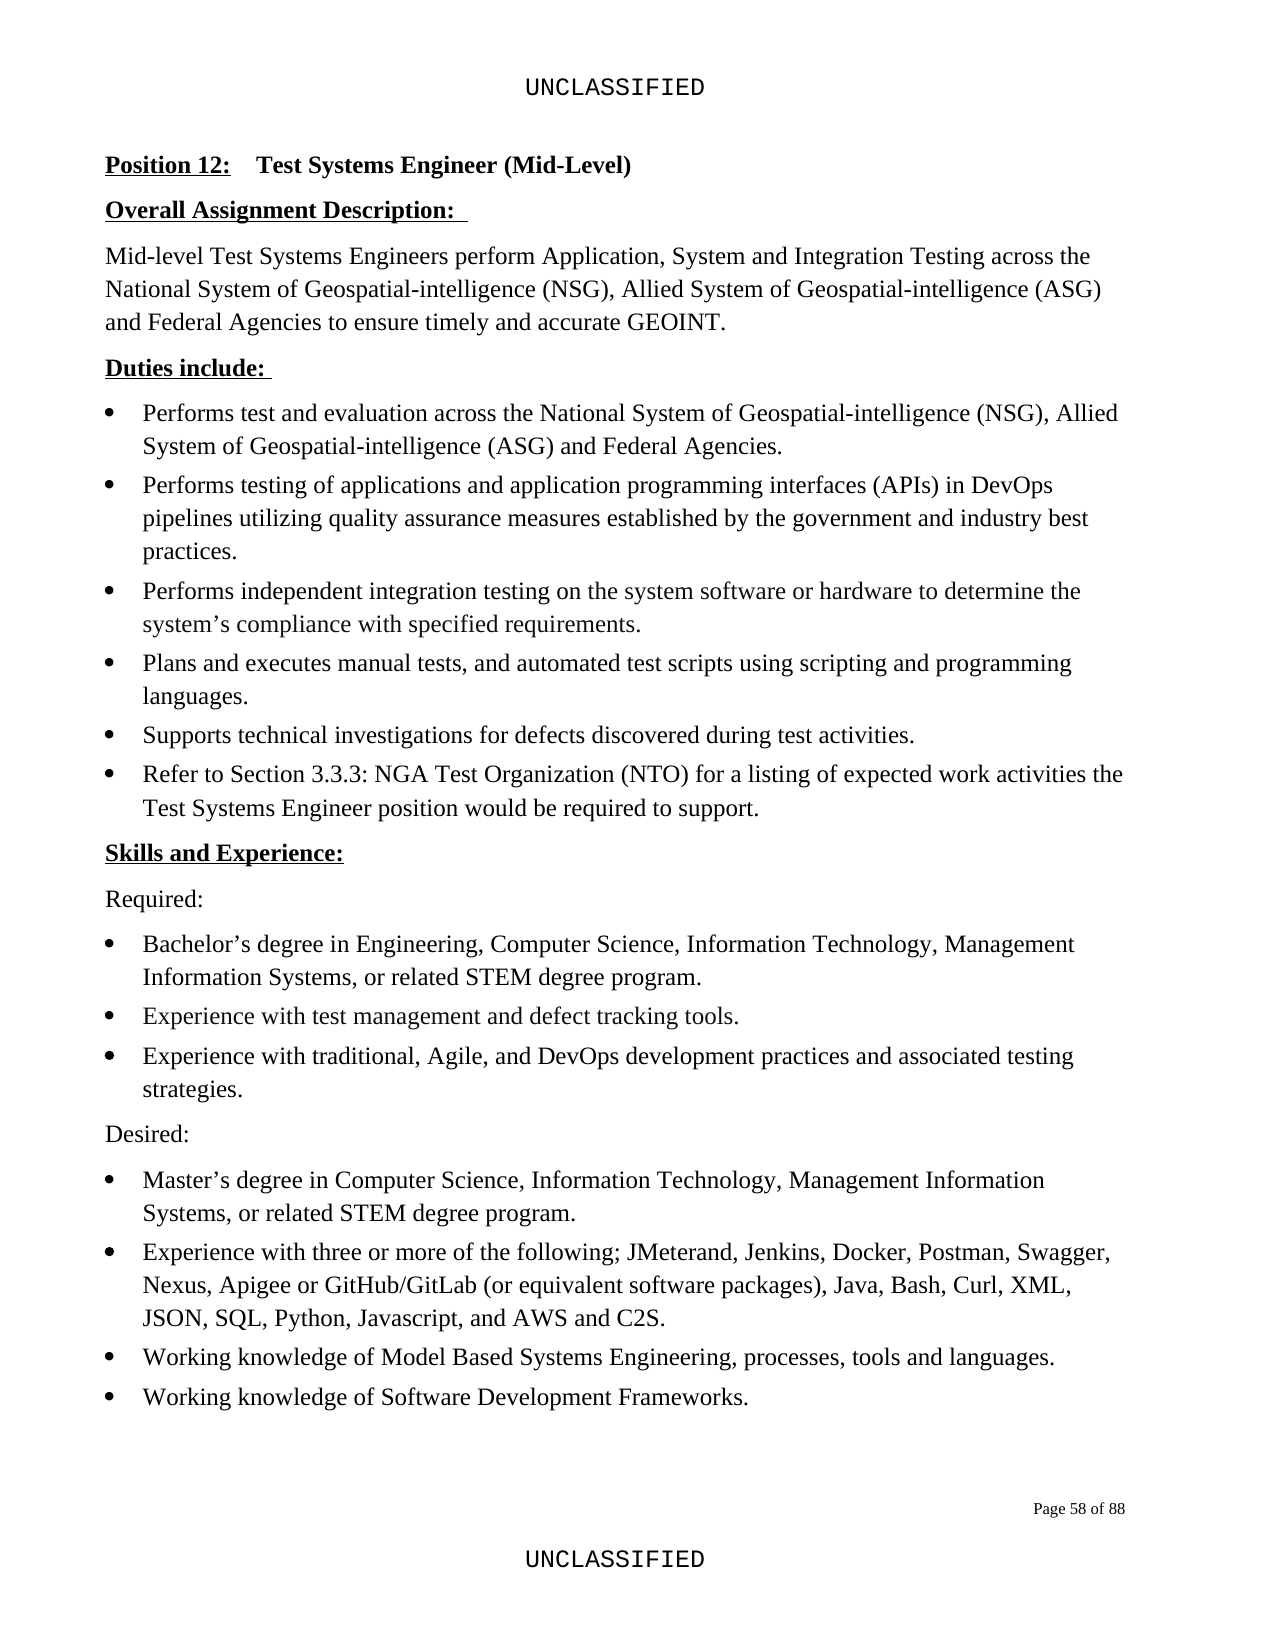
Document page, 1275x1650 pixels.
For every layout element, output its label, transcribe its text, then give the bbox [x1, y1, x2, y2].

list Performs test and evaluation across the National System of Geospatial-intelligence (NSG), Allied System of Geospatial-intelligence (ASG) and Federal Agencies. [105, 398, 1125, 460]
text Skills and Experience: [105, 838, 1125, 867]
list Master’s degree in Computer Science, Information Technology, Management Information Systems, or related STEM degree program. [105, 1165, 1125, 1227]
list Performs testing of applications and application programming interfaces (APIs) in DevOps pipelines utilizing quality assurance measures established by the government and industry best practices. [105, 470, 1125, 565]
list Working knowledge of Model Based Systems Engineering, processes, tools and languages. [105, 1342, 1125, 1371]
list Refer to Section 3.3.3: NGA Test Organization (NTO) for a listing of expected work activities the Test Systems Engineer position would be required to support. [105, 759, 1125, 821]
list Bachelor’s degree in Engineering, Computer Science, Information Technology, Management Information Systems, or related STEM degree program. [105, 929, 1125, 991]
text Mid-level Test Systems Engineers perform Application, System and Integration Testing across the National System of Geospatial-intelligence (NSG), Allied System of Geospatial-intelligence (ASG) and Federal Agencies to ensure timely and accurate GEOINT. [105, 241, 1125, 336]
text Required: [105, 884, 1125, 912]
text Overall Assignment Description: [105, 196, 1125, 224]
text Position 12: Test Systems Engineer (Mid-Level) [105, 150, 1125, 179]
list Supports technical investigations for defects discovered during test activities. [105, 720, 1125, 749]
list Plans and executes manual tests, and automated test scripts using scripting and programming languages. [105, 648, 1125, 710]
list Working knowledge of Software Development Frameworks. [105, 1382, 1125, 1410]
list Performs independent integration testing on the system software or hardware to determine the system’s compliance with specified requirements. [105, 576, 1125, 637]
text Duties include: [105, 353, 1125, 381]
list Experience with three or more of the following; JMeterand, Jenkins, Docker, Postman, Swagger, Nexus, Apigee or GitHub/GitLab (or equivalent software packages), Java, Bash, Curl, XML, JSON, SQL, Python, Javascript, and AWS and C2S. [105, 1237, 1125, 1332]
list Experience with test management and defect tracking tools. [105, 1001, 1125, 1030]
text Desired: [105, 1119, 1125, 1148]
list Experience with traditional, Agile, and DevOps development practices and associated testing strategies. [105, 1041, 1125, 1102]
